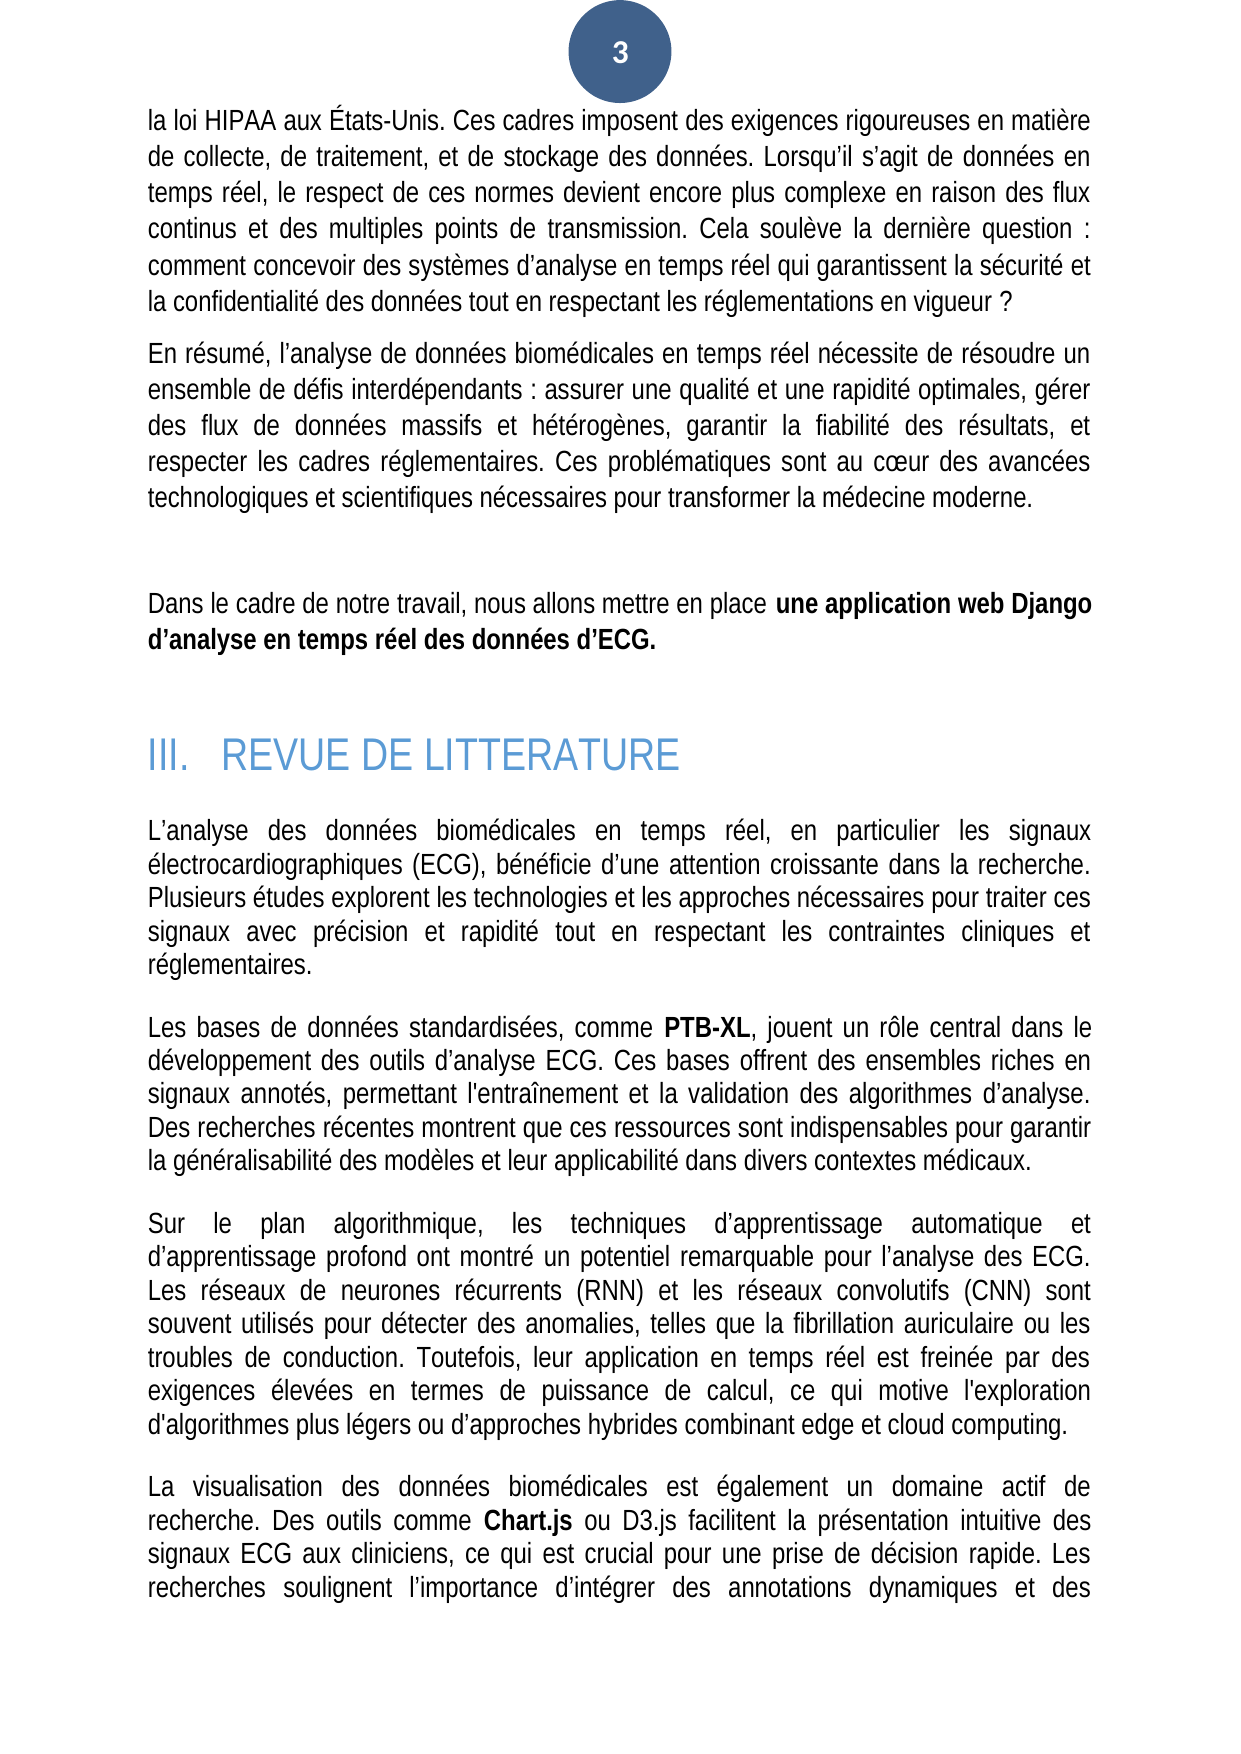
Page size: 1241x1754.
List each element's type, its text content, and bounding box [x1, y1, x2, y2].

text L’analyse des données biomédicales en temps réel, en particulier les signaux électrocardiographiques (ECG), bénéficie d’une attention croissante dans la recherche. Plusieurs études explorent les technologies et les approches nécessaires pour traiter ces signaux avec précision et rapidité tout en respectant les contraintes cliniques et réglementaires. [148, 813, 1093, 981]
text Les bases de données standardisées, comme PTB-XL, jouent un rôle central dans le développement des outils d’analyse ECG. Ces bases offrent des ensembles riches en signaux annotés, permettant l'entraînement et la validation des algorithmes d’analyse. Des recherches récentes montrent que ces ressources sont indispensables pour garantir la généralisabilité des modèles et leur applicabilité dans divers contextes médicaux. [148, 1010, 1093, 1177]
list REVUE DE LITTERATURE [148, 727, 1093, 780]
text En résumé, l’analyse de données biomédicales en temps réel nécessite de résoudre un ensemble de défis interdépendants : assurer une qualité et une rapidité optimales, gérer des flux de données massifs et hétérogènes, garantir la fiabilité des résultats, et respecter les cadres réglementaires. Ces problématiques sont au cœur des avancées technologiques et scientifiques nécessaires pour transformer la médecine moderne. [148, 336, 1093, 514]
text Sur le plan algorithmique, les techniques d’apprentissage automatique et d’apprentissage profond ont montré un potentiel remarquable pour l’analyse des ECG. Les réseaux de neurones récurrents (RNN) et les réseaux convolutifs (CNN) sont souvent utilisés pour détecter des anomalies, telles que la fibrillation auriculaire ou les troubles de conduction. Toutefois, leur application en temps réel est freinée par des exigences élevées en termes de puissance de calcul, ce qui motive l'exploration d'algorithmes plus légers ou d’approches hybrides combinant edge et cloud computing. [148, 1206, 1093, 1440]
text Dans le cadre de notre travail, nous allons mettre en place une application web Django d’analyse en temps réel des données d’ECG. [148, 586, 1093, 656]
